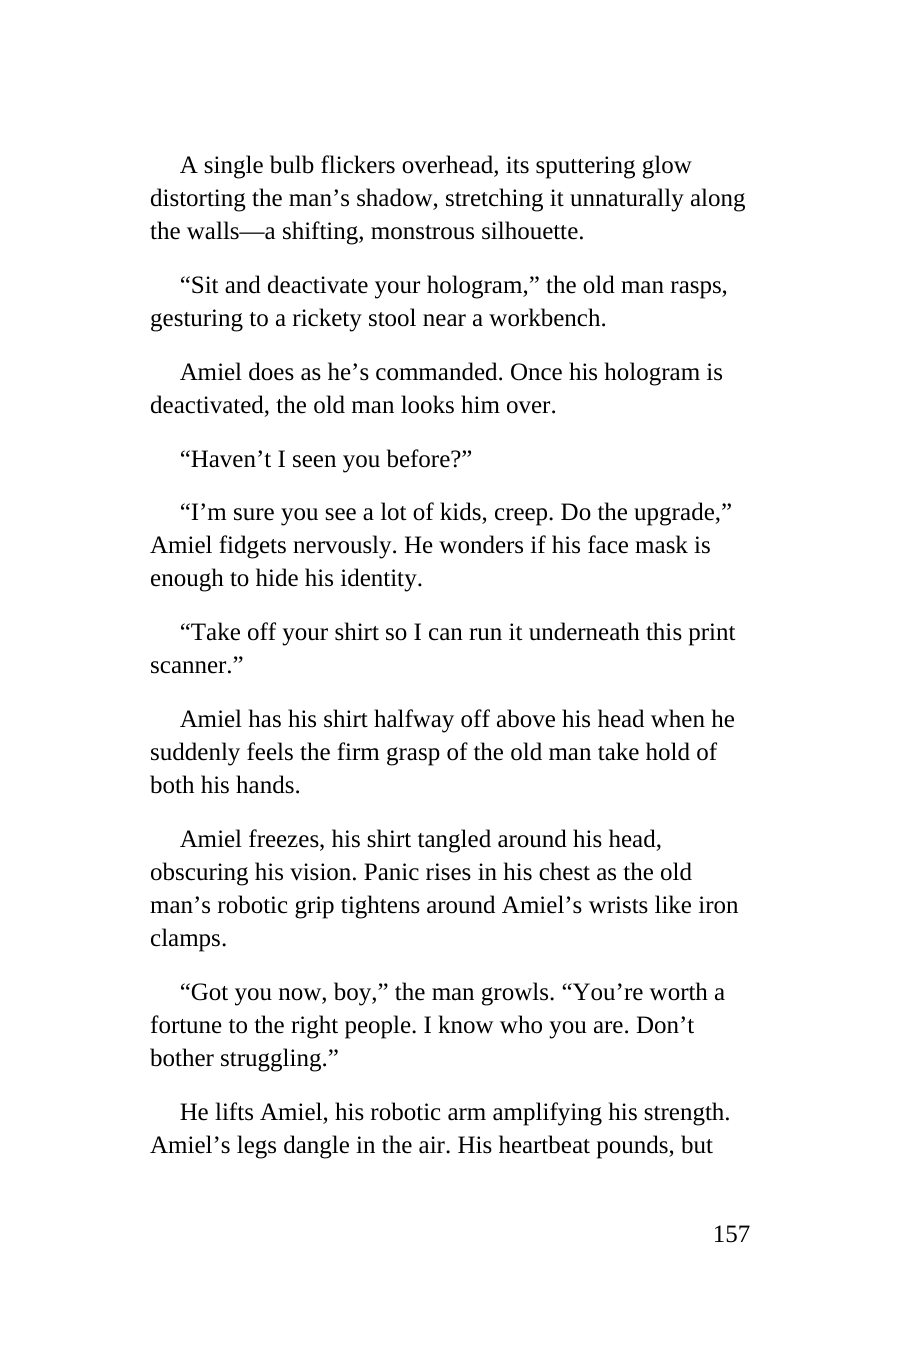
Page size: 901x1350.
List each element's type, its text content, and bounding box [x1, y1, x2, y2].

text “Take off your shirt so I can run it underneath this print scanner.” [150, 617, 750, 679]
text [150, 1097, 750, 1159]
text Amiel does as he’s commanded. Once his hologram is deactivated, the old man looks him over. [150, 357, 750, 418]
text Amiel has his shirt halfway off above his head when he suddenly feels the firm grasp of the old man take hold of both his hands. [150, 704, 750, 799]
text A single bulb flickers overhead, its sputtering glow distorting the man’s shadow, stretching it unnaturally along the walls—a shifting, monstrous silhouette. [150, 150, 750, 245]
text Amiel freezes, his shirt tangled around his head, obscuring his vision. Panic rises in his chest as the old man’s robotic grip tightens around Amiel’s wrists like iron clamps. [150, 824, 750, 952]
text “I’m sure you see a lot of kids, creep. Do the upgrade,” Amiel fidgets nervously. He wonders if his face mask is enough to hide his identity. [150, 497, 750, 592]
text “Got you now, boy,” the man growls. “You’re worth a fortune to the right people. I know who you are. Don’t bother struggling.” [150, 977, 750, 1072]
text “Haven’t I seen you before?” [150, 444, 750, 472]
text “Sit and deactivate your hologram,” the old man rasps, gesturing to a rickety stool near a workbench. [150, 270, 750, 332]
